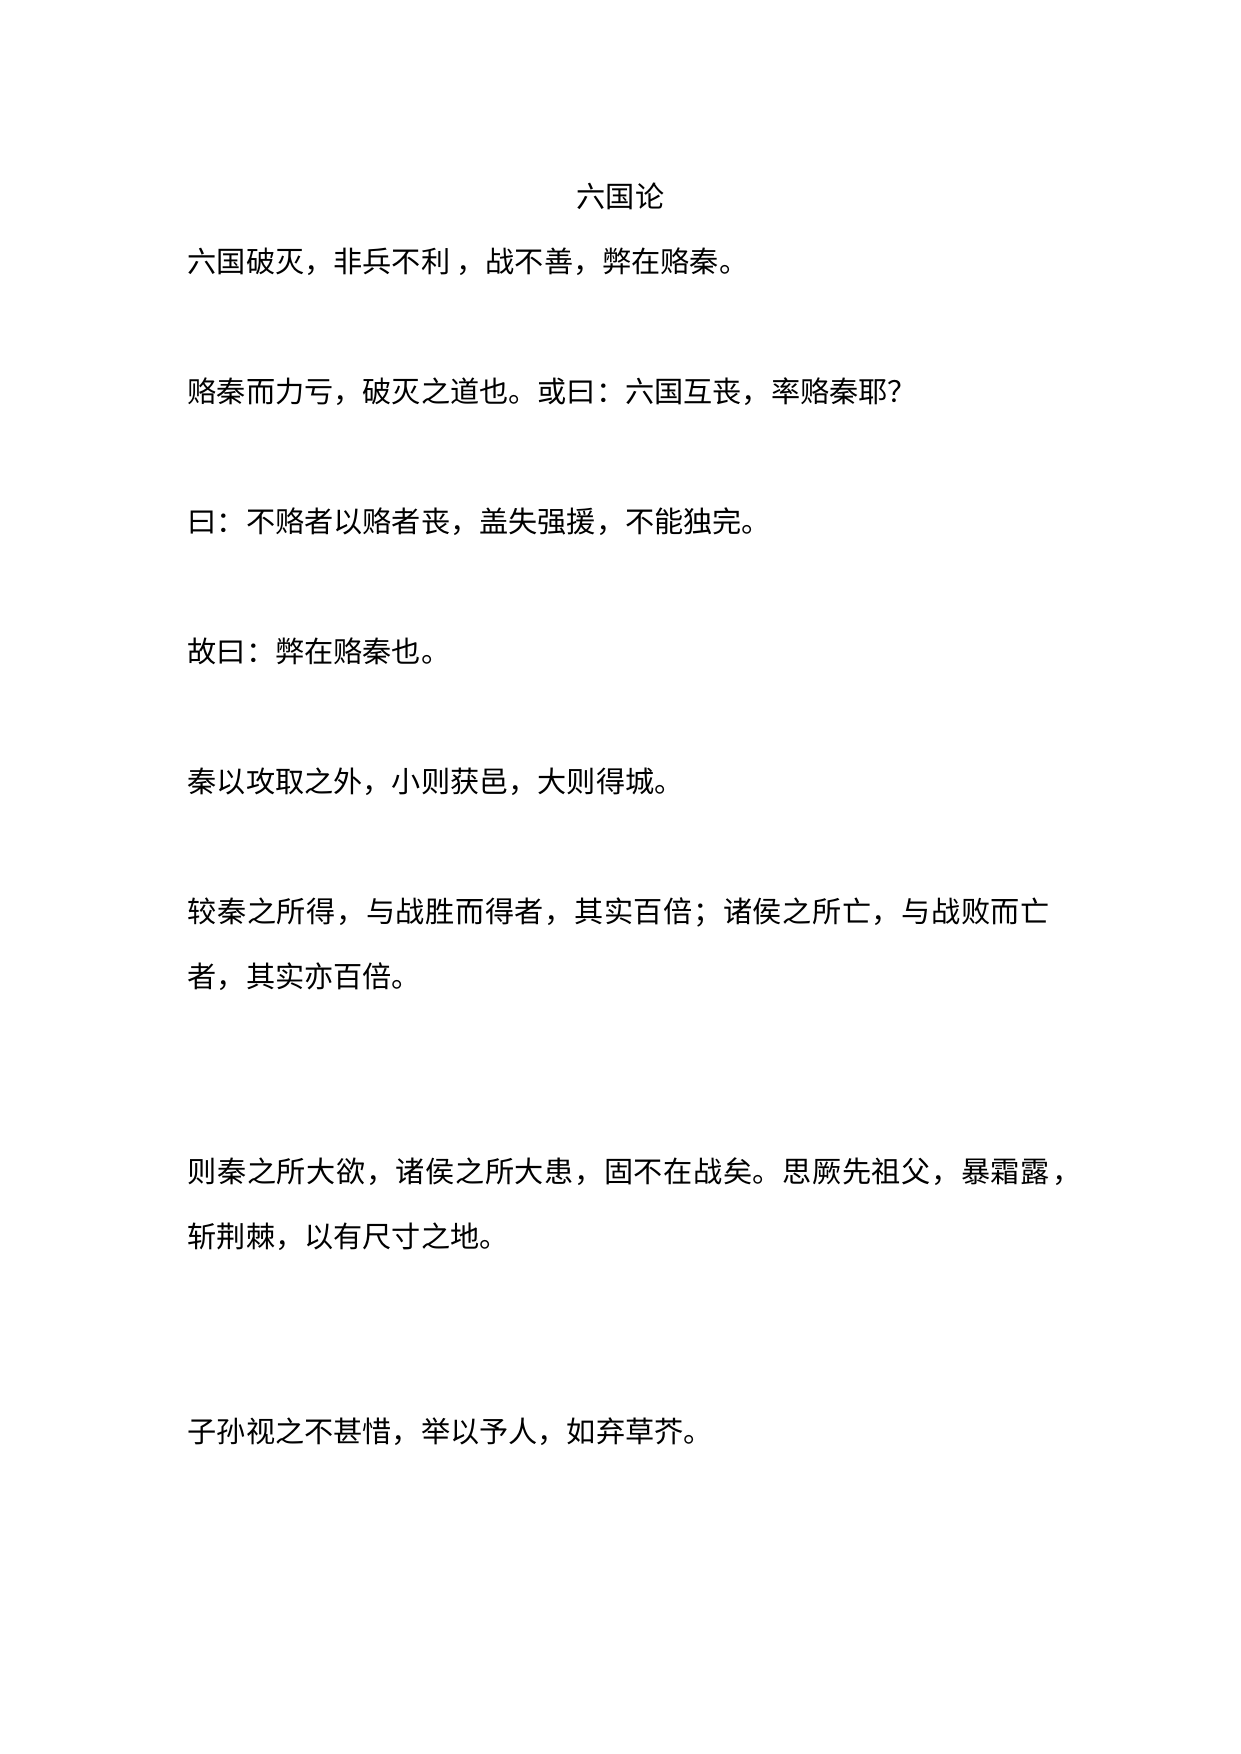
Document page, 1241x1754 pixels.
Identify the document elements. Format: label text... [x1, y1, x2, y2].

text 曰：不赂者以赂者丧，盖失强援，不能独完。 [187, 487, 1053, 552]
text 秦以攻取之外，小则获邑，大则得城。 [187, 747, 1053, 812]
text 六国论 [187, 162, 1053, 227]
text 较秦之所得，与战胜而得者，其实百倍；诸侯之所亡，与战败而亡者，其实亦百倍。 [187, 877, 1053, 1007]
text 赂秦而力亏，破灭之道也。或曰：六国互丧，率赂秦耶？ [187, 357, 1053, 422]
text 故曰：弊在赂秦也。 [187, 617, 1053, 682]
text 则秦之所大欲，诸侯之所大患，固不在战矣。思厥先祖父，暴霜露，斩荆棘，以有尺寸之地。 [187, 1137, 1053, 1267]
text 子孙视之不甚惜，举以予人，如弃草芥。 [187, 1397, 1053, 1462]
text 六国破灭，非兵不利 ，战不善，弊在赂秦。 [187, 227, 1053, 292]
